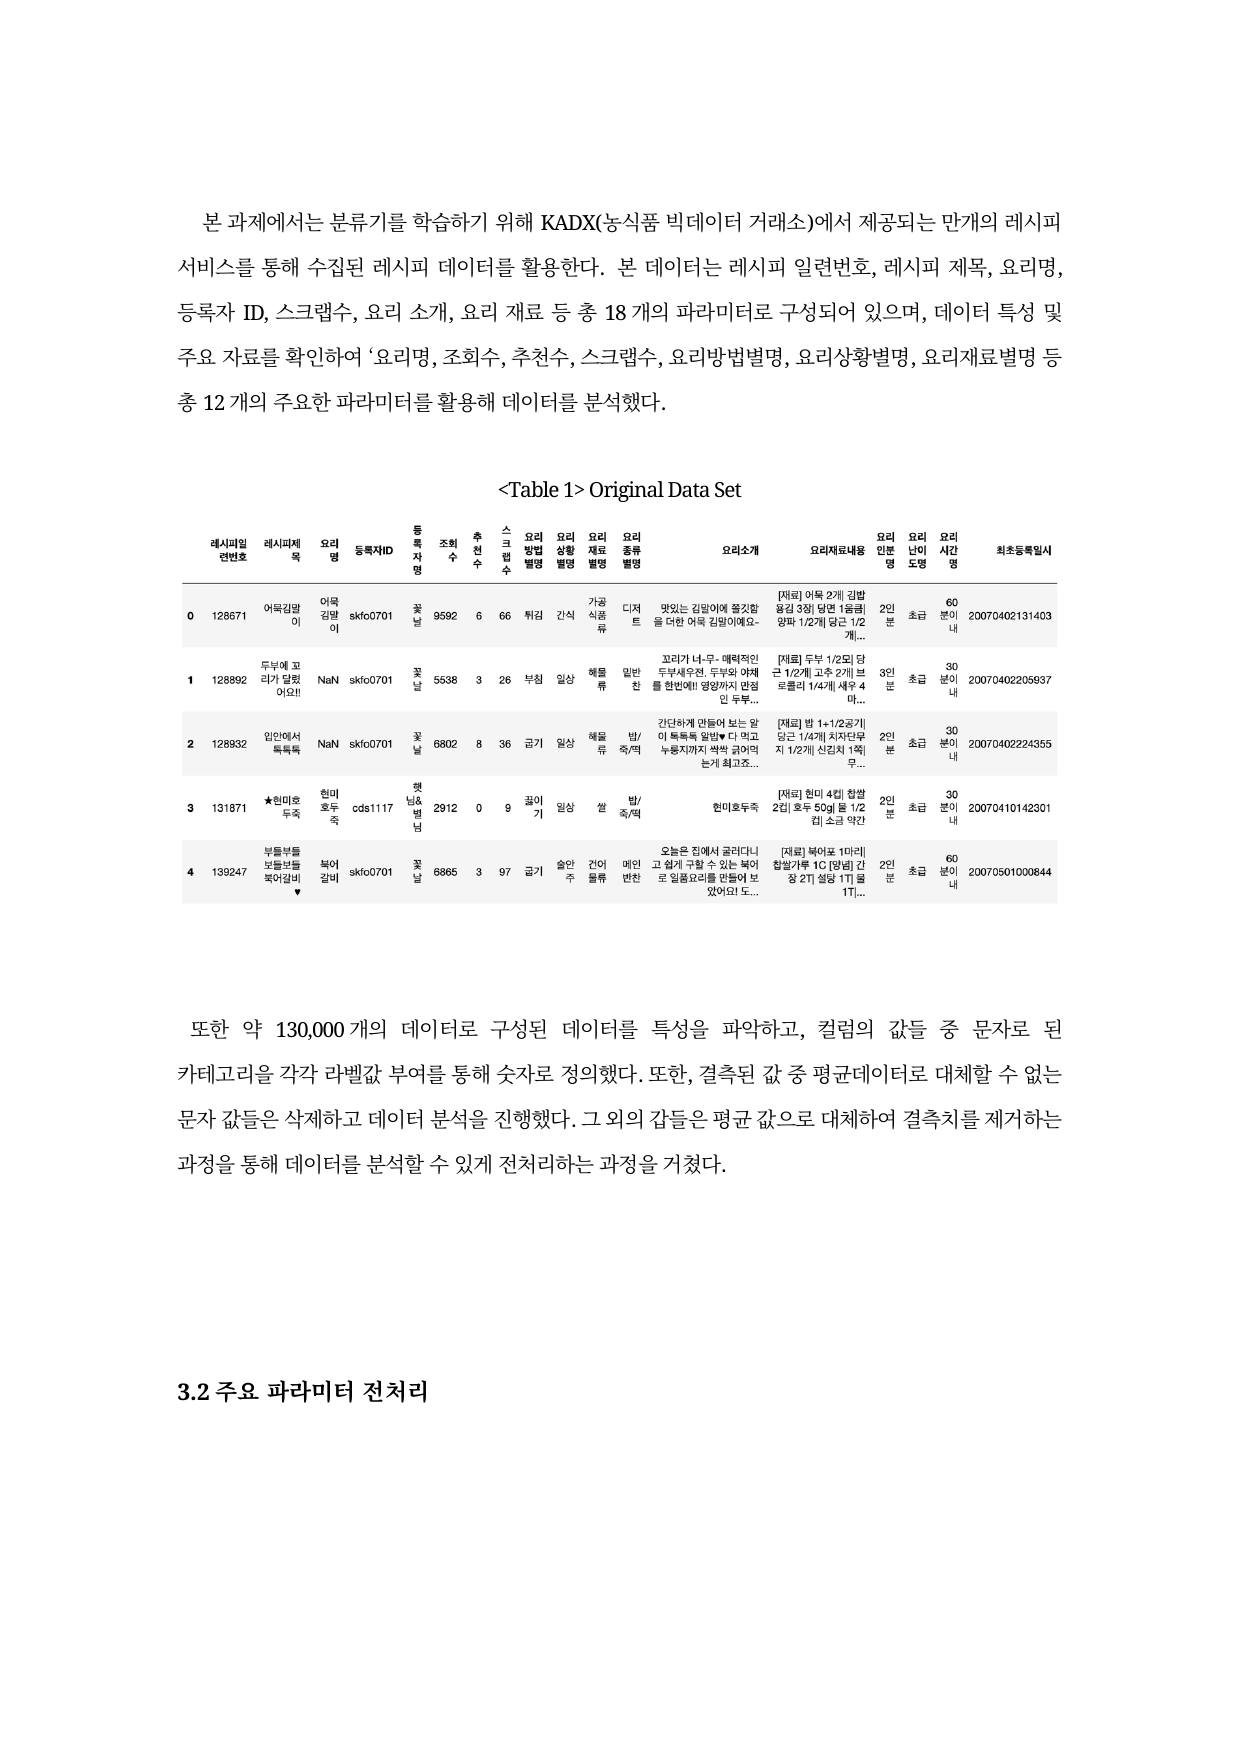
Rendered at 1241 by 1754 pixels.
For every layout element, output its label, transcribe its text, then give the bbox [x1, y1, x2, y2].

text <Table 1> Original Data Set [177, 475, 1063, 512]
text 또한 약 130,000개의 데이터로 구성된 데이터를 특성을 파악하고, 컬럼의 값들 중 문자로 된 카테고리을 각각 라벨값 부여를 통해 숫자로 정의했다. 또한, 결측된 값 중 평균데이터로 대체할 수 없는 문자 값들은 삭제하고 데이터 분석을 진행했다. 그 외의 갑들은 평균 값으로 대체하여 결측치를 제거하는 과정을 통해 데이터를 분석할 수 있게 전처리하는 과정을 거쳤다. [177, 1014, 1063, 1179]
picture [177, 512, 1063, 907]
text 본 과제에서는 분류기를 학습하기 위해 KADX(농식품 빅데이터 거래소)에서 제공되는 만개의 레시피 서비스를 통해 수집된 레시피 데이터를 활용한다. 본 데이터는 레시피 일련번호, 레시피 제목, 요리명, 등록자 ID, 스크랩수, 요리 소개, 요리 재료 등 총 18개의 파라미터로 구성되어 있으며, 데이터 특성 및 주요 자료를 확인하여 ‘요리명, 조회수, 추천수, 스크랩수, 요리방법별명, 요리상황별명, 요리재료별명 등 총 12개의 주요한 파라미터를 활용해 데이터를 분석했다. [177, 207, 1063, 417]
text 3.2 주요 파라미터 전처리 [177, 1374, 1063, 1407]
